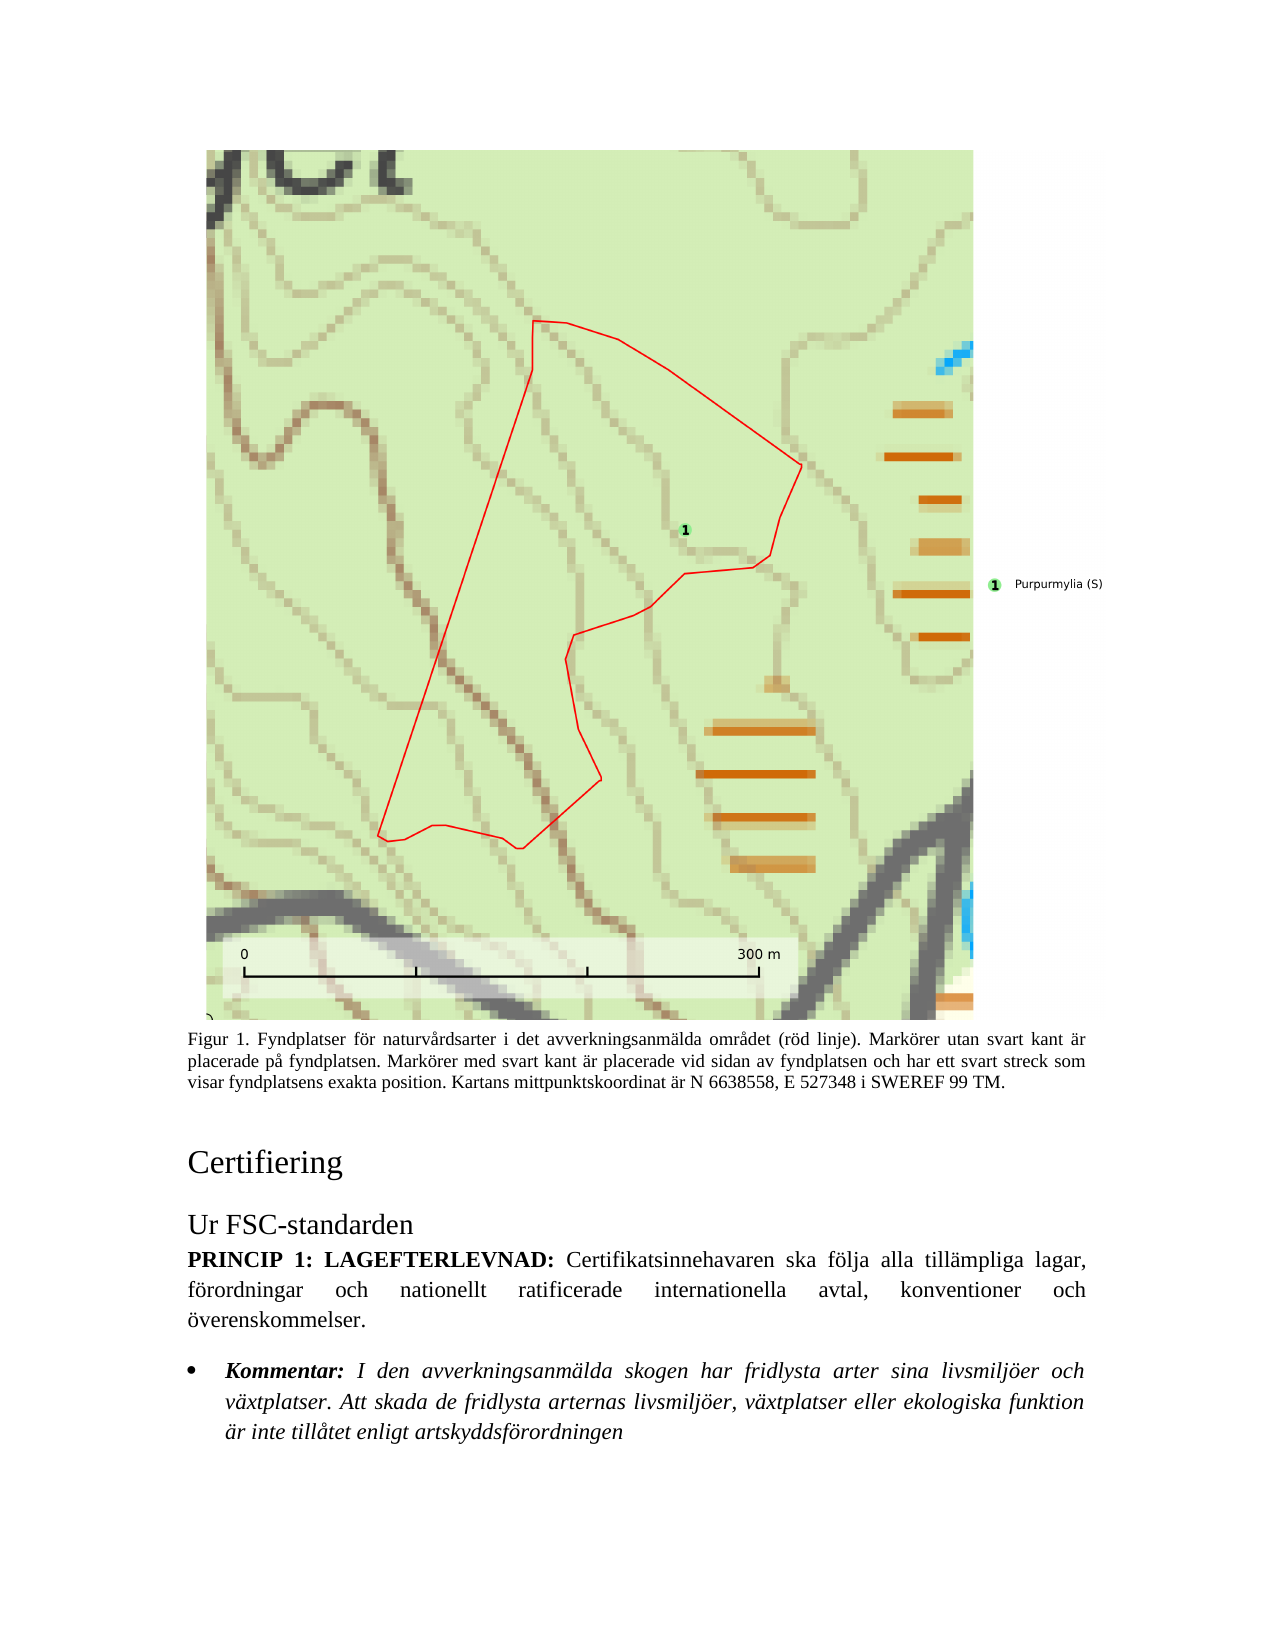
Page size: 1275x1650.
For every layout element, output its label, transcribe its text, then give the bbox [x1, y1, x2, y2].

subtitle Certifiering [187, 1143, 1087, 1181]
subtitle Ur FSC-standarden [187, 1207, 1087, 1241]
text PRINCIP 1: LAGEFTERLEVNAD: Certifikatsinnehavaren ska följa alla tillämpliga lagar, förordningar och nationellt ratificerade internationella avtal, konventioner och överenskommelser. [187, 1246, 1087, 1333]
picture [206, 150, 1107, 1020]
text Figur 1. Fyndplatser för naturvårdsarter i det avverkningsanmälda området (röd linje). Markörer utan svart kant är placerade på fyndplatsen. Markörer med svart kant är placerade vid sidan av fyndplatsen och har ett svart streck som visar fyndplatsens exakta position. Kartans mittpunktskoordinat är N 6638558, E 527348 i SWEREF 99 TM. [187, 1028, 1087, 1093]
list Kommentar: I den avverkningsanmälda skogen har fridlysta arter sina livsmiljöer och växtplatser. Att skada de fridlysta arternas livsmiljöer, växtplatser eller ekologiska funktion är inte tillåtet enligt artskyddsförordningen [187, 1357, 1087, 1444]
